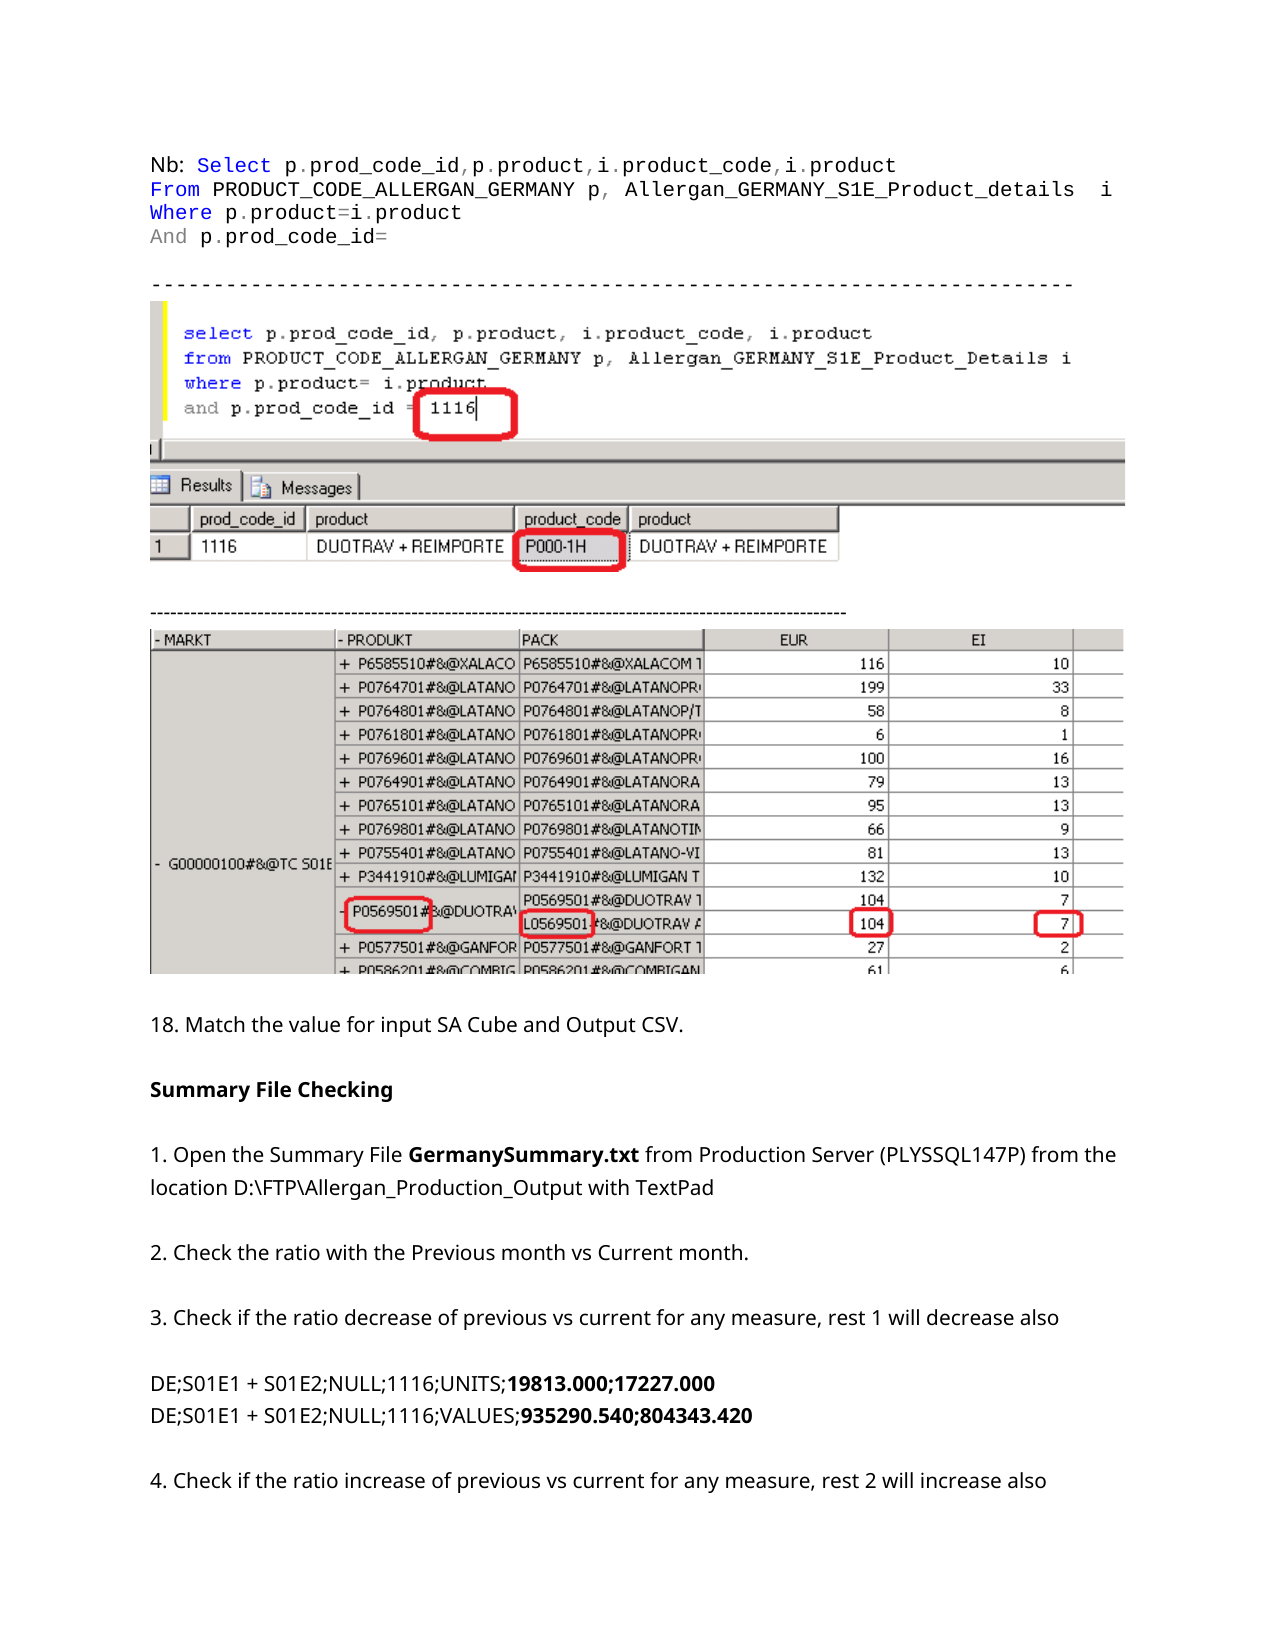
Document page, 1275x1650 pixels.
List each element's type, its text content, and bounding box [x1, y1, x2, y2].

text DE;S01E1 + S01E2;NULL;1116;UNITS;19813.000;17227.000 [150, 1369, 1125, 1397]
text 3. Check if the ratio decrease of previous vs current for any measure, rest 1 will decrease also [150, 1303, 1125, 1332]
picture [150, 301, 1125, 572]
text Where p.product=i.product [150, 202, 1125, 226]
text DE;S01E1 + S01E2;NULL;1116;VALUES;935290.540;804343.420 [150, 1401, 1125, 1430]
text 4. Check if the ratio increase of previous vs current for any measure, rest 2 will increase also [150, 1467, 1125, 1495]
picture [150, 629, 1124, 974]
text 2. Check the ratio with the Previous month vs Current month. [150, 1238, 1125, 1267]
text 1. Open the Summary File GermanySummary.txt from Production Server (PLYSSQL147P) from the location D:\FTP\Allergan_Production_Output with TextPad [150, 1141, 1125, 1202]
text From PRODUCT_CODE_ALLERGAN_GERMANY p, Allergan_GERMANY_S1E_Product_details i [150, 178, 1125, 202]
text And p.prod_code_id= [150, 226, 1125, 249]
text Summary File Checking [150, 1075, 1125, 1104]
text Nb: Select p.prod_code_id,p.product,i.product_code,i.product [150, 150, 1125, 178]
text -------------------------------------------------------------------------- [150, 274, 1125, 301]
text -------------------------------------------------------------------------------------------------------- [150, 597, 1125, 625]
text 18. Match the value for input SA Cube and Output CSV. [150, 1010, 1125, 1038]
